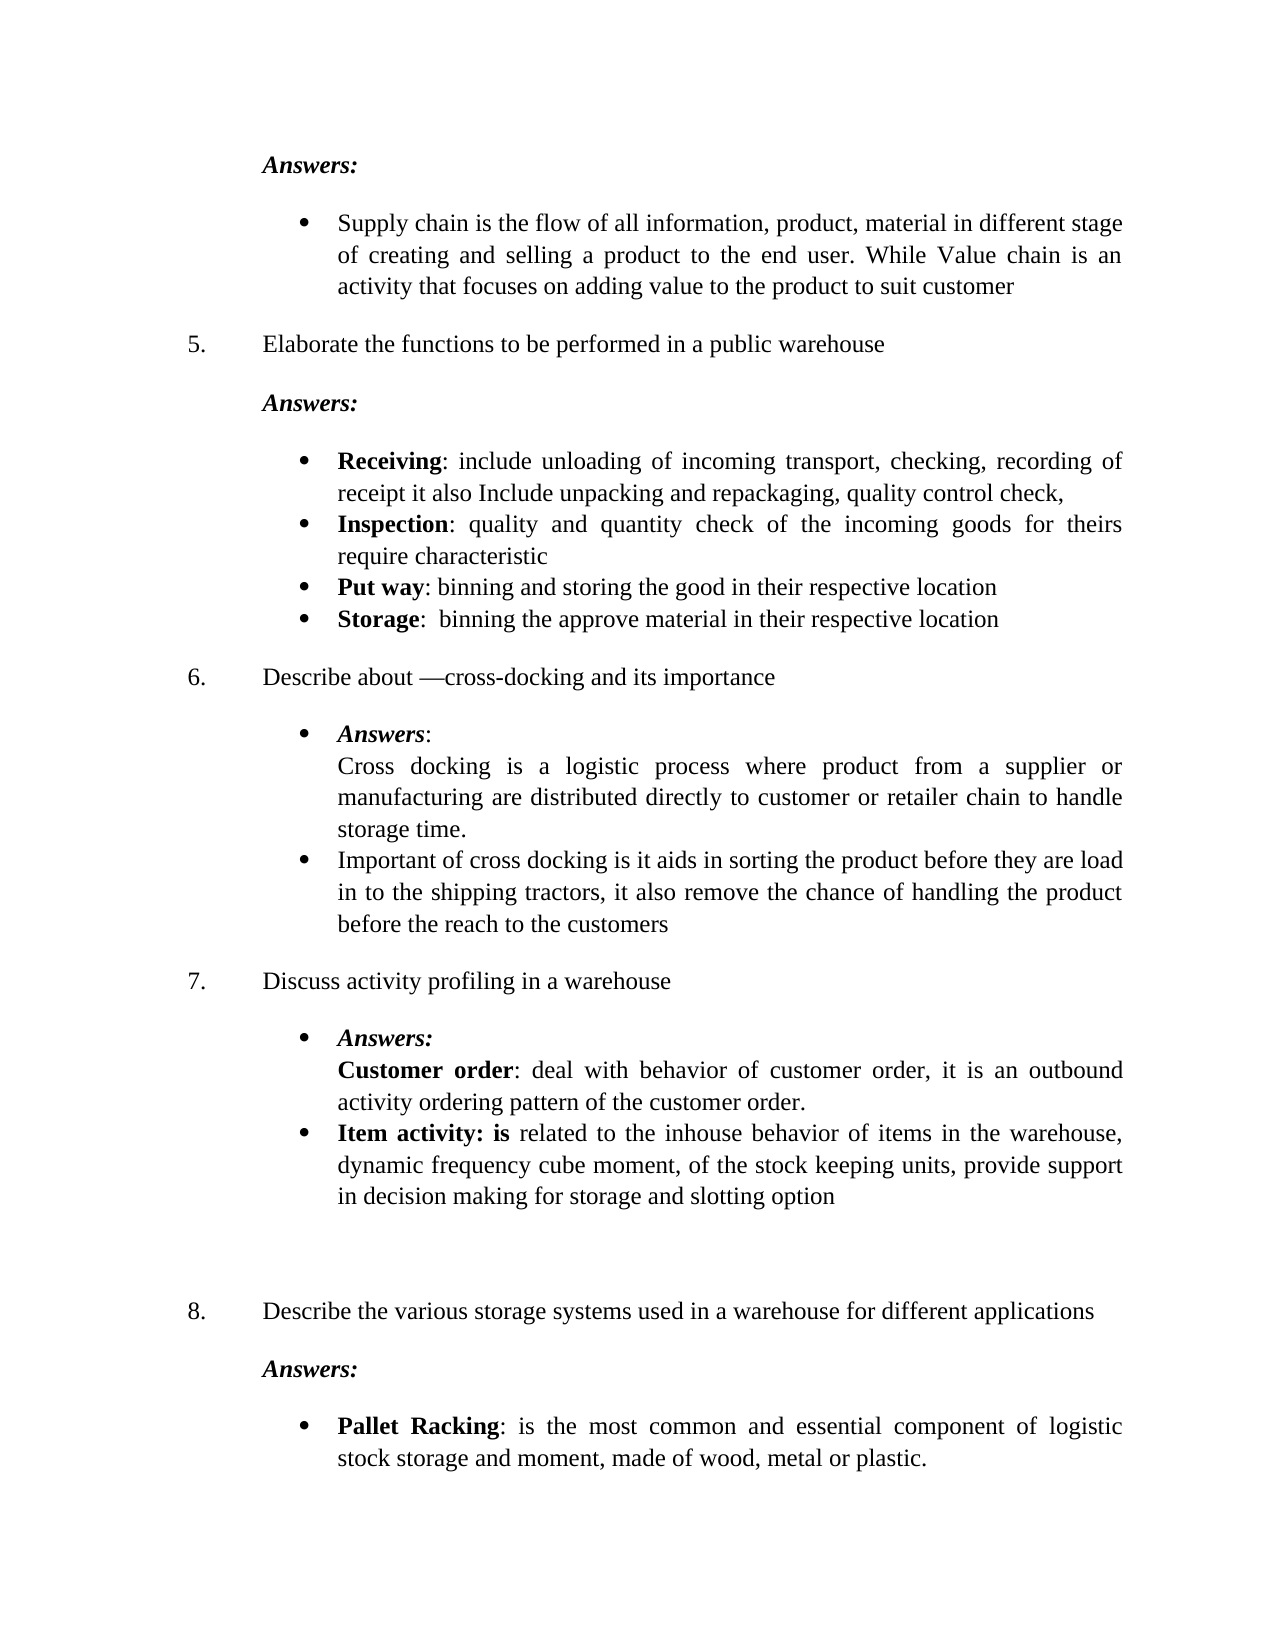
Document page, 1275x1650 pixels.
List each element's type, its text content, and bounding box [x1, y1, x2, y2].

list Elaborate the functions to be performed in a public warehouse [187, 329, 1123, 358]
text Answers: [262, 1354, 1123, 1383]
list Important of cross docking is it aids in sorting the product before they are load in to the shipping tractors, it also remove the chance of handling the product before the reach to the customers [300, 846, 1123, 937]
list Describe about ―cross-docking and its importance [187, 662, 1123, 691]
list Pallet Racking: is the most common and essential component of logistic stock storage and moment, made of wood, metal or plastic. [300, 1411, 1123, 1472]
list Describe the various storage systems used in a warehouse for different applications [187, 1296, 1123, 1325]
text Answers: [262, 150, 1123, 179]
list Supply chain is the flow of all information, product, material in different stage of creating and selling a product to the end user. While Value chain is an activity that focuses on adding value to the product to suit customer [300, 208, 1123, 300]
list Answers: Cross docking is a logistic process where product from a supplier or manufacturing are distributed directly to customer or retailer chain to handle storage time. [300, 719, 1123, 843]
text Answers: [262, 388, 1123, 417]
list Discuss activity profiling in a warehouse [187, 966, 1123, 995]
list Receiving: include unloading of incoming transport, checking, recording of receipt it also Include unpacking and repackaging, quality control check, [300, 446, 1123, 506]
list Storage: binning the approve material in their respective location [300, 604, 1123, 633]
list Answers: Customer order: deal with behavior of customer order, it is an outbound activity ordering pattern of the customer order. [300, 1023, 1123, 1115]
list Inspection: quality and quantity check of the incoming goods for theirs require characteristic [300, 509, 1123, 569]
list Put way: binning and storing the good in their respective location [300, 572, 1123, 601]
list Item activity: is related to the inhouse behavior of items in the warehouse, dynamic frequency cube moment, of the stock keeping units, provide support in decision making for storage and slotting option [300, 1118, 1123, 1210]
